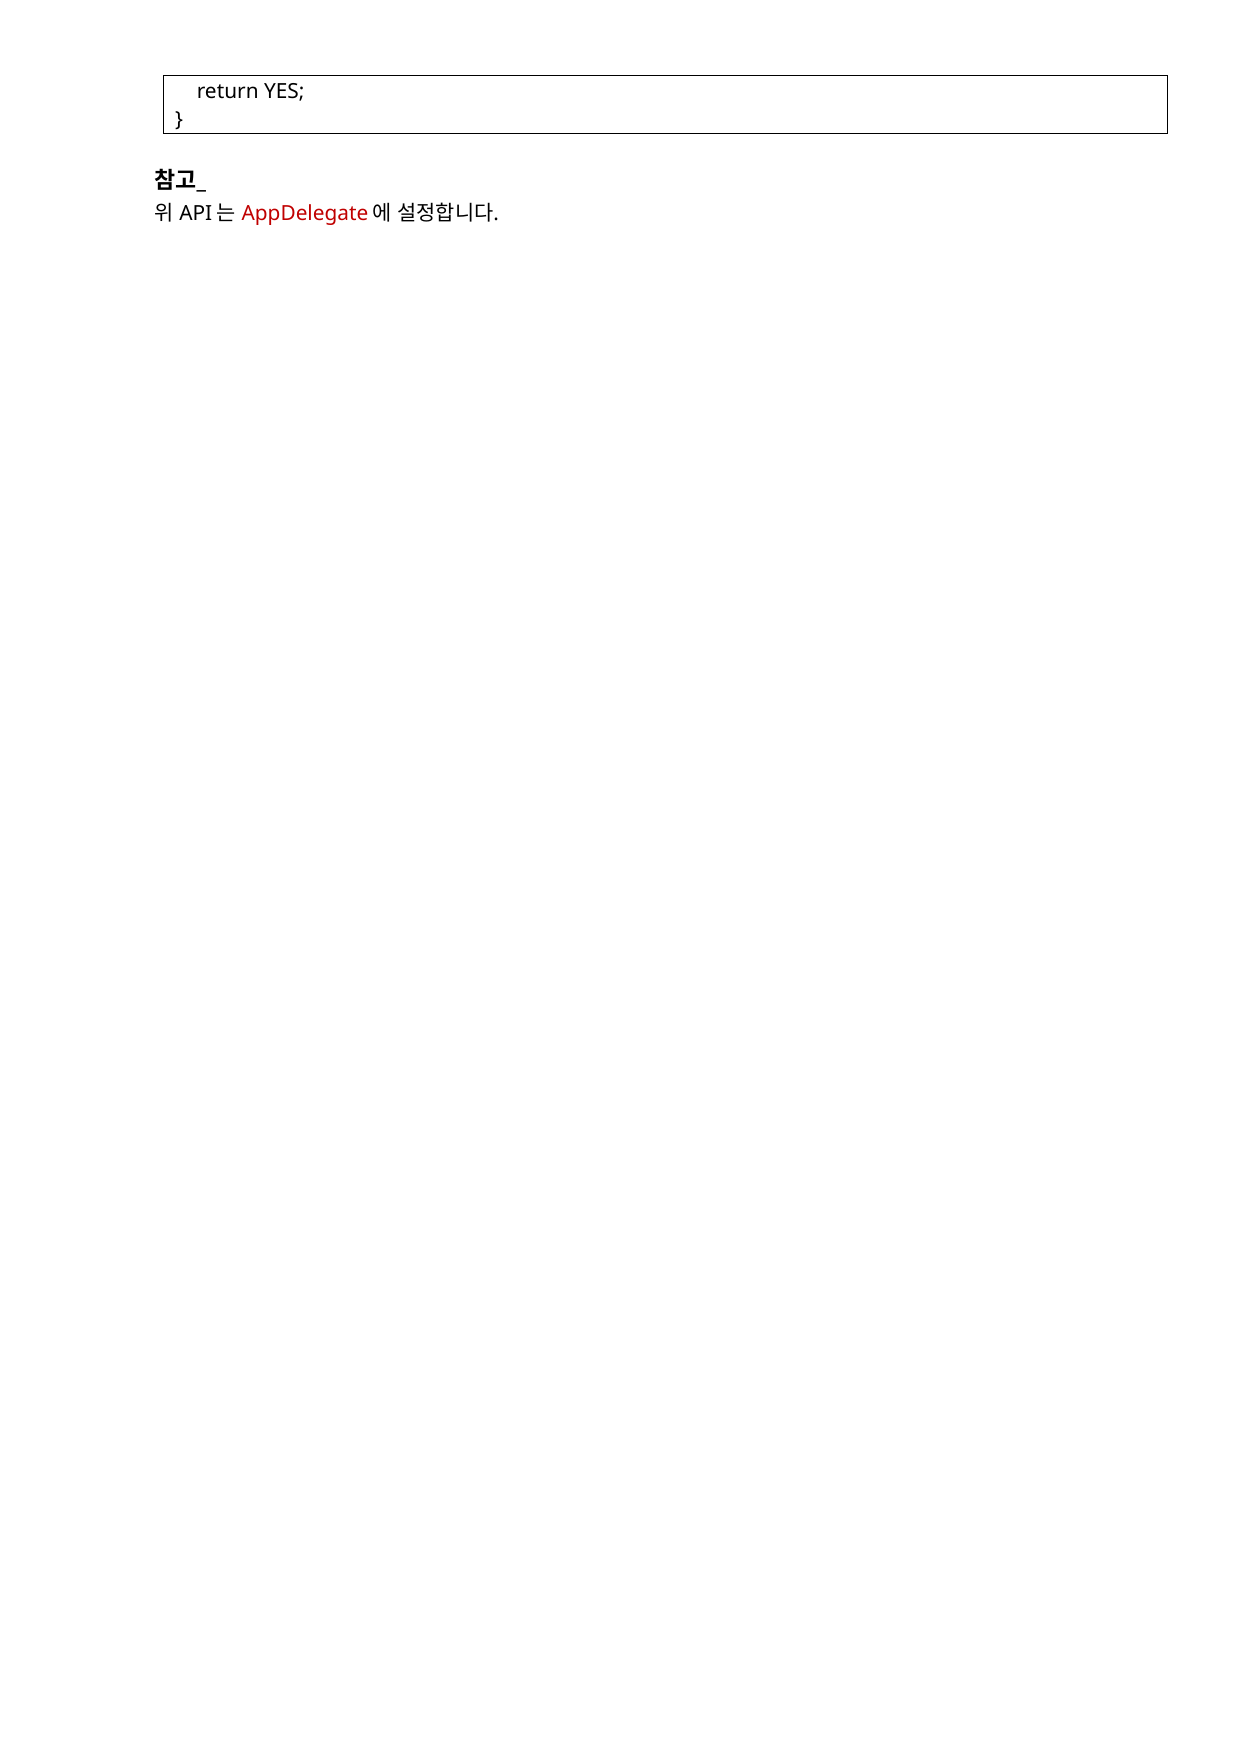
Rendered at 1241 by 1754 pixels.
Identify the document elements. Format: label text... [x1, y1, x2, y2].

text 참고_ [154, 162, 1165, 196]
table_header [164, 76, 1167, 133]
text 위 API는 AppDelegate에 설정합니다. [154, 196, 1165, 226]
